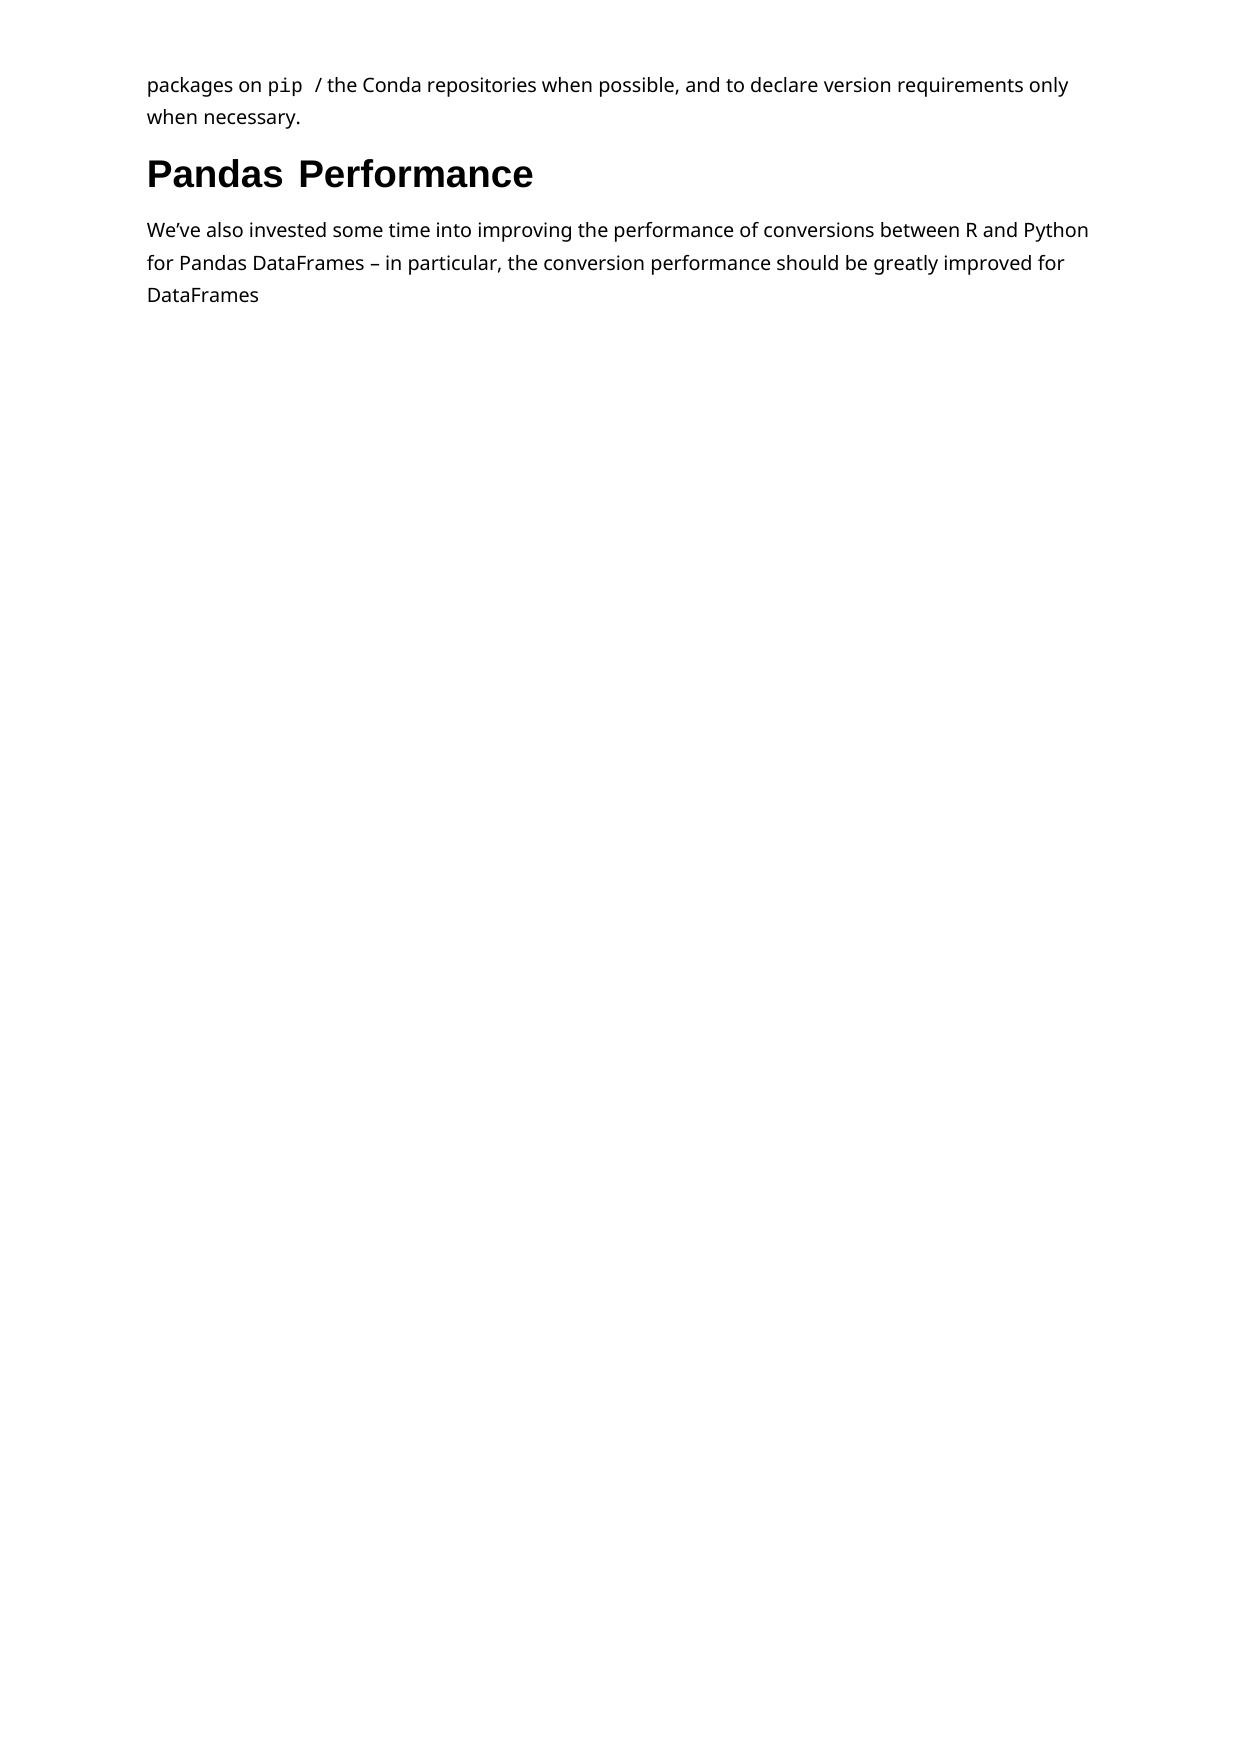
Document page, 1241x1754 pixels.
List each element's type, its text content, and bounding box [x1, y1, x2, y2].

text We’ve also invested some time into improving the performance of conversions between R and Python for Pandas DataFrames – in particular, the conversion performance should be greatly improved for DataFrames [147, 217, 1105, 309]
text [147, 71, 1093, 131]
subtitle Pandas Performance [147, 152, 1105, 196]
